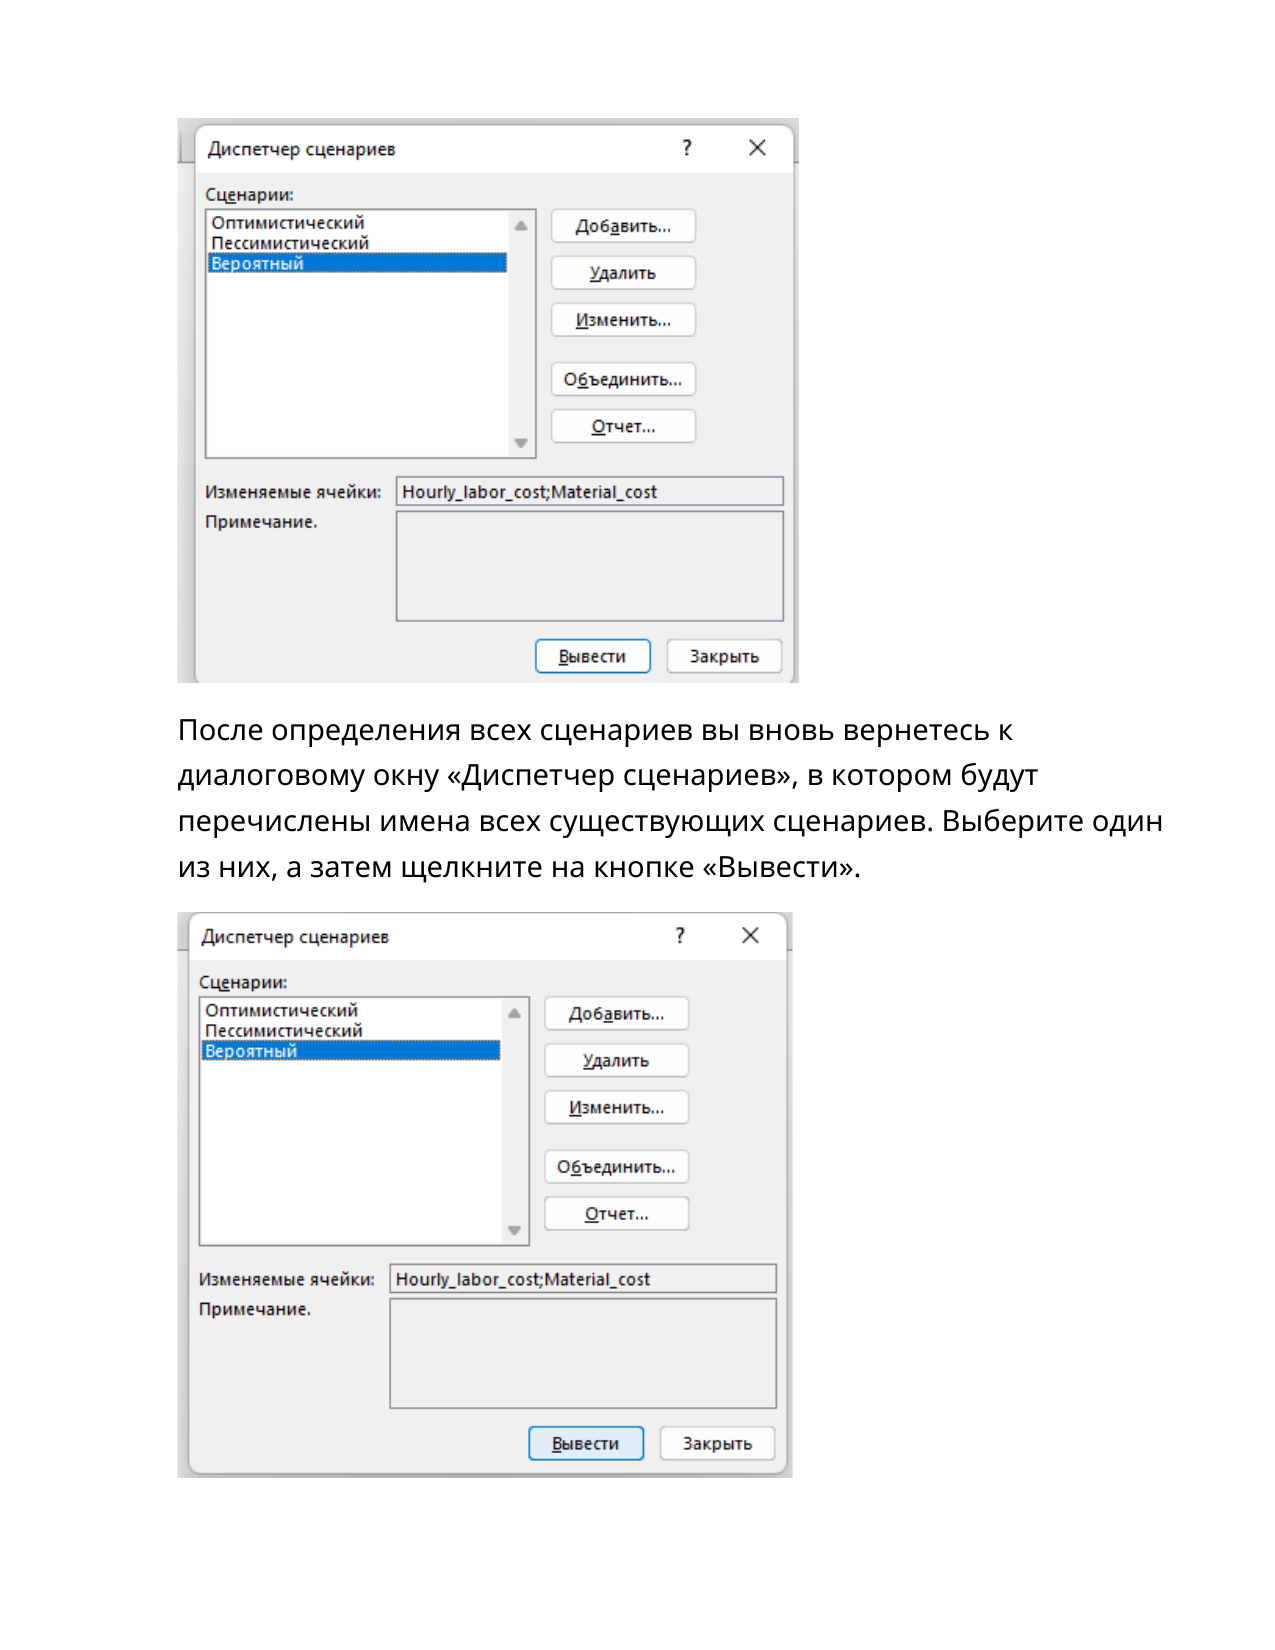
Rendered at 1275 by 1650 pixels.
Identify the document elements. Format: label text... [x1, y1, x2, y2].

picture [177, 118, 799, 683]
text После определения всех сценариев вы вновь вернетесь к диалоговому окну «Диспетчер сценариев», в котором будут перечислены имена всех существующих сценариев. Выберите один из них, а затем щелкните на кнопке «Вывести». [177, 709, 1186, 886]
picture [177, 912, 793, 1478]
